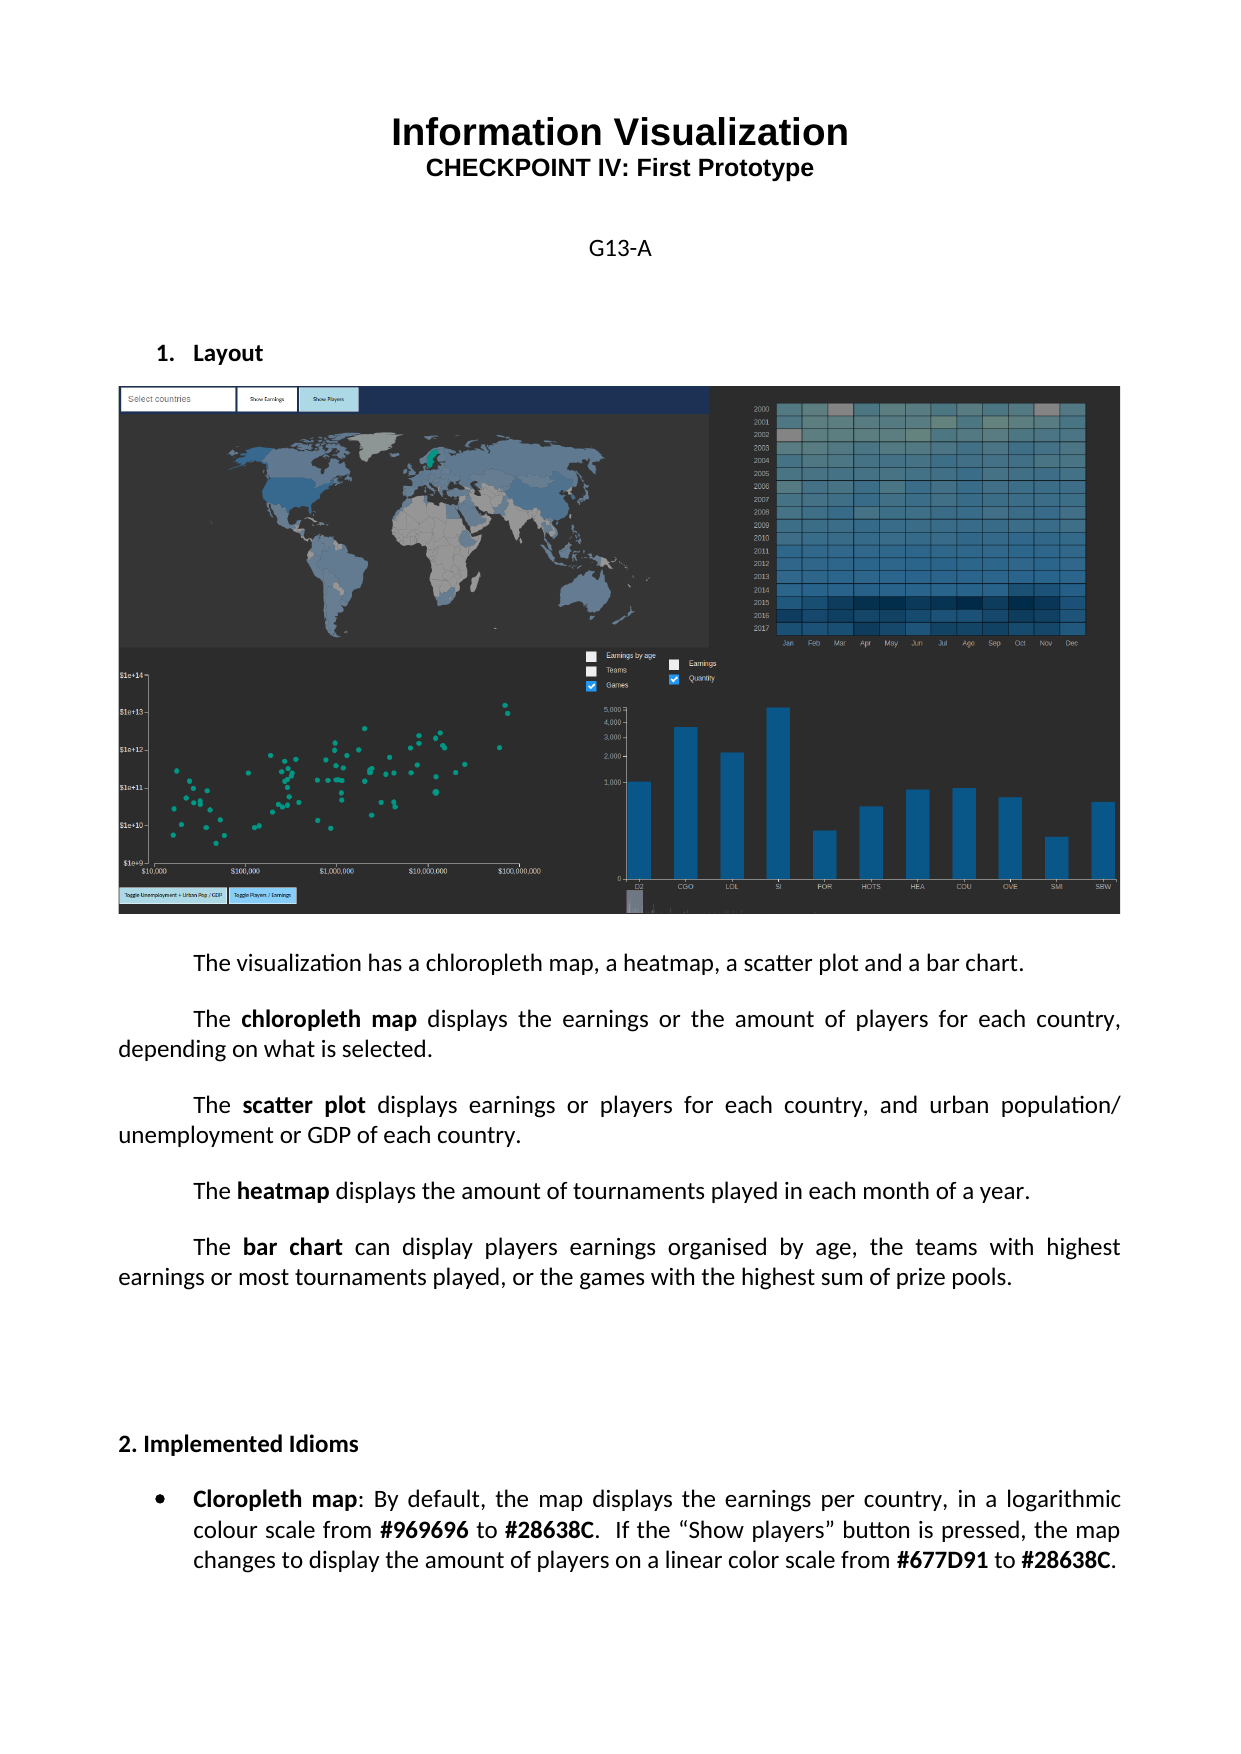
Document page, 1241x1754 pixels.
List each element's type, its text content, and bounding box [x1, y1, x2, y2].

text G13-A [118, 232, 1122, 262]
text The scatter plot displays earnings or players for each country, and urban population/ unemployment or GDP of each country. [118, 1089, 1122, 1150]
subtitle CHECKPOINT IV: First Prototype [118, 153, 1122, 182]
picture [118, 386, 1121, 914]
text 2. Implemented Idioms [118, 1428, 1122, 1458]
list Cloropleth map: By default, the map displays the earnings per country, in a logarithmic colour scale from #969696 to #28638C. If the “Show players” button is pressed, the map changes to display the amount of players on a linear color scale from #677D91 to #28638C. [156, 1483, 1122, 1575]
text The heatmap displays the amount of tournaments played in each month of a year. [118, 1175, 1122, 1206]
text The bar chart can display players earnings organised by age, the teams with highest earnings or most tournaments played, or the games with the highest sum of prize pools. [118, 1231, 1122, 1292]
subtitle Information Visualization [118, 109, 1122, 153]
text The visualization has a chloropleth map, a heatmap, a scatter plot and a bar chart. [118, 948, 1122, 978]
list Layout [156, 337, 1122, 367]
text The chloropleth map displays the earnings or the amount of players for each country, depending on what is selected. [118, 1003, 1122, 1064]
